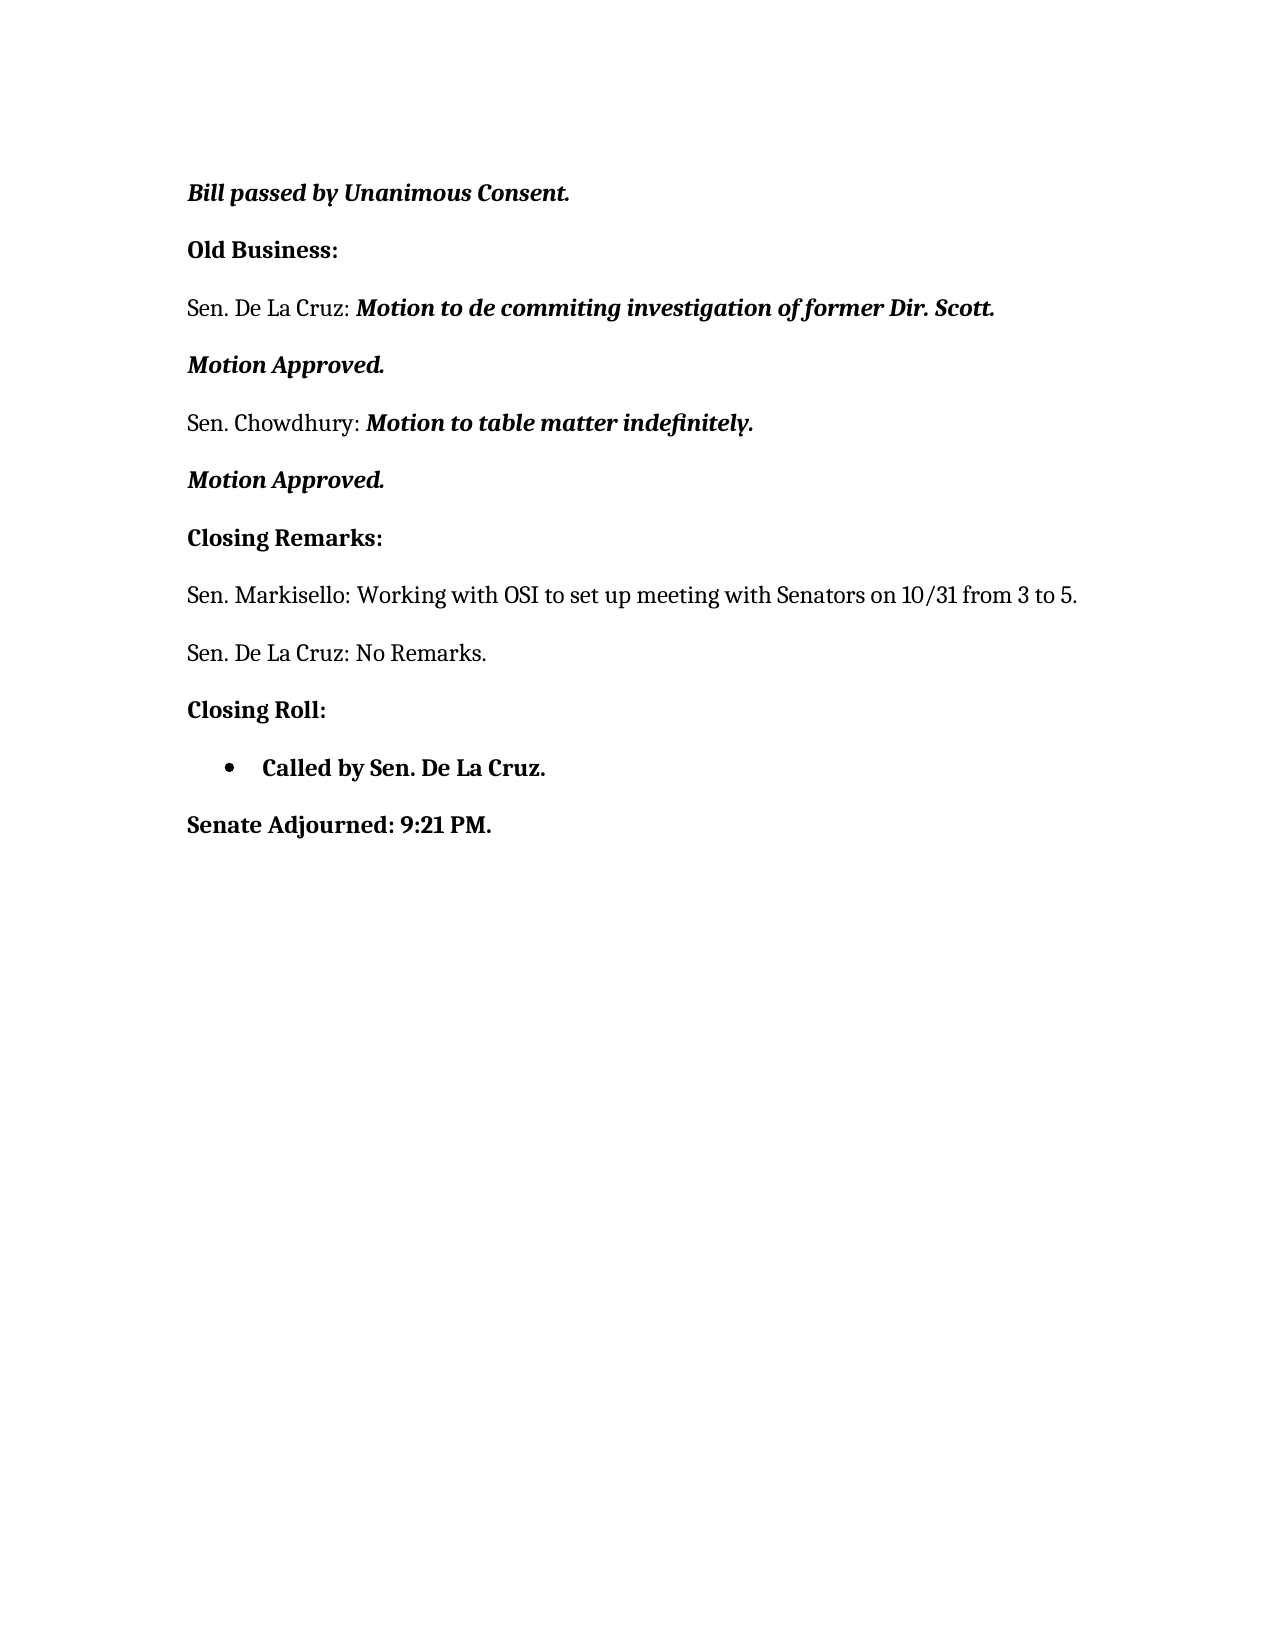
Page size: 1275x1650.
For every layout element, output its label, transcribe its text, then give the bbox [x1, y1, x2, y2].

text Sen. Chowdhury: Motion to table matter indefinitely. [187, 409, 1087, 437]
list Called by Sen. De La Cruz. [225, 754, 1087, 782]
text Closing Roll: [187, 696, 1087, 725]
text Sen. De La Cruz: No Remarks. [187, 639, 1087, 667]
text Sen. Markisello: Working with OSI to set up meeting with Senators on 10/31 from 3 to 5. [187, 581, 1087, 610]
text Senate Adjourned: 9:21 PM. [187, 811, 1087, 840]
text Sen. De La Cruz: Motion to de commiting investigation of former Dir. Scott. [187, 294, 1087, 322]
text Motion Approved. [187, 351, 1087, 380]
text Closing Remarks: [187, 524, 1087, 552]
text Old Business: [187, 236, 1087, 265]
text Bill passed by Unanimous Consent. [187, 179, 1087, 207]
text Motion Approved. [187, 466, 1087, 495]
